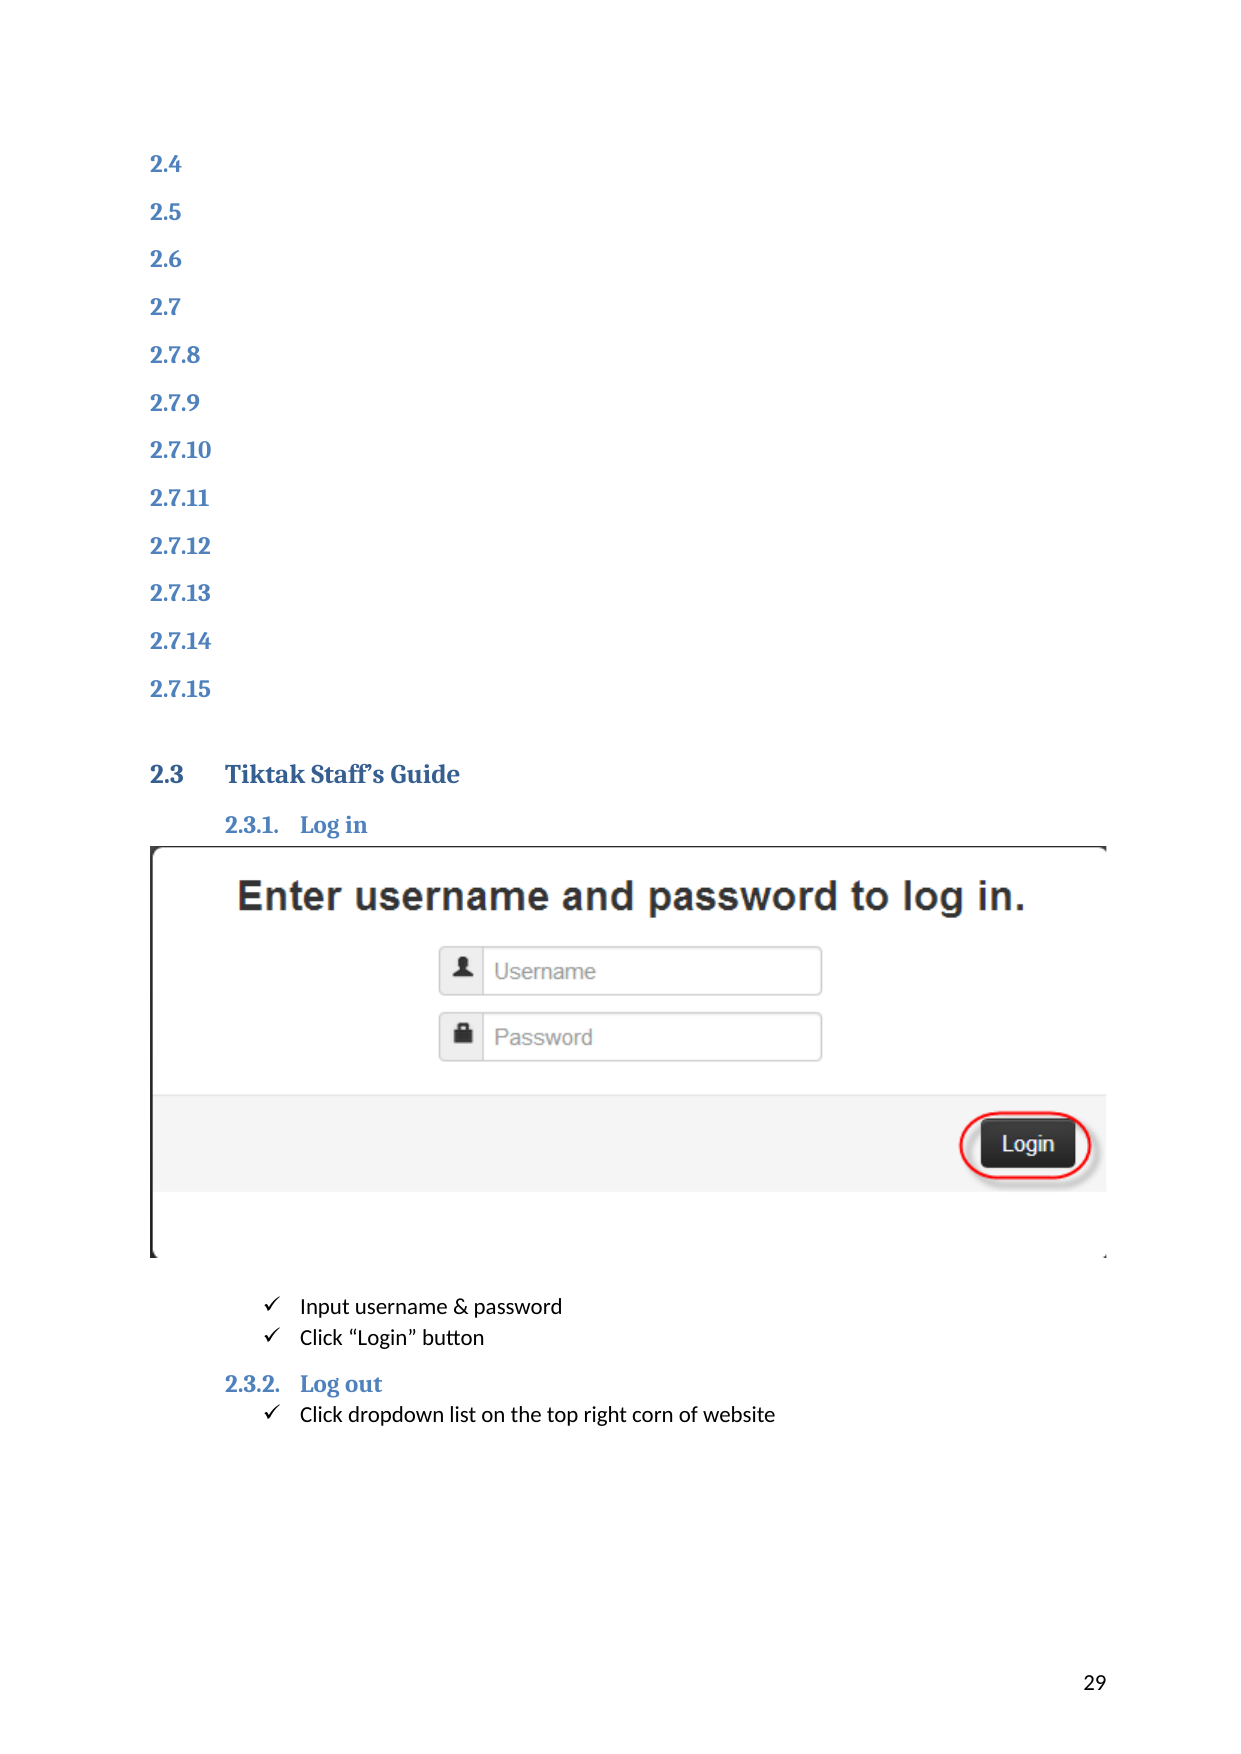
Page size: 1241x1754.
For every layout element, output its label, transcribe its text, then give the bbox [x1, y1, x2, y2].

subtitle Log out [225, 1369, 1106, 1398]
subtitle Tiktak Staff’s Guide [150, 759, 1106, 790]
list Click dropdown list on the top right corn of website [262, 1401, 1106, 1428]
picture [150, 846, 1107, 1258]
list Input username & password [262, 1292, 1106, 1320]
list Click “Login” button [262, 1323, 1106, 1351]
subtitle Log in [225, 811, 1106, 840]
